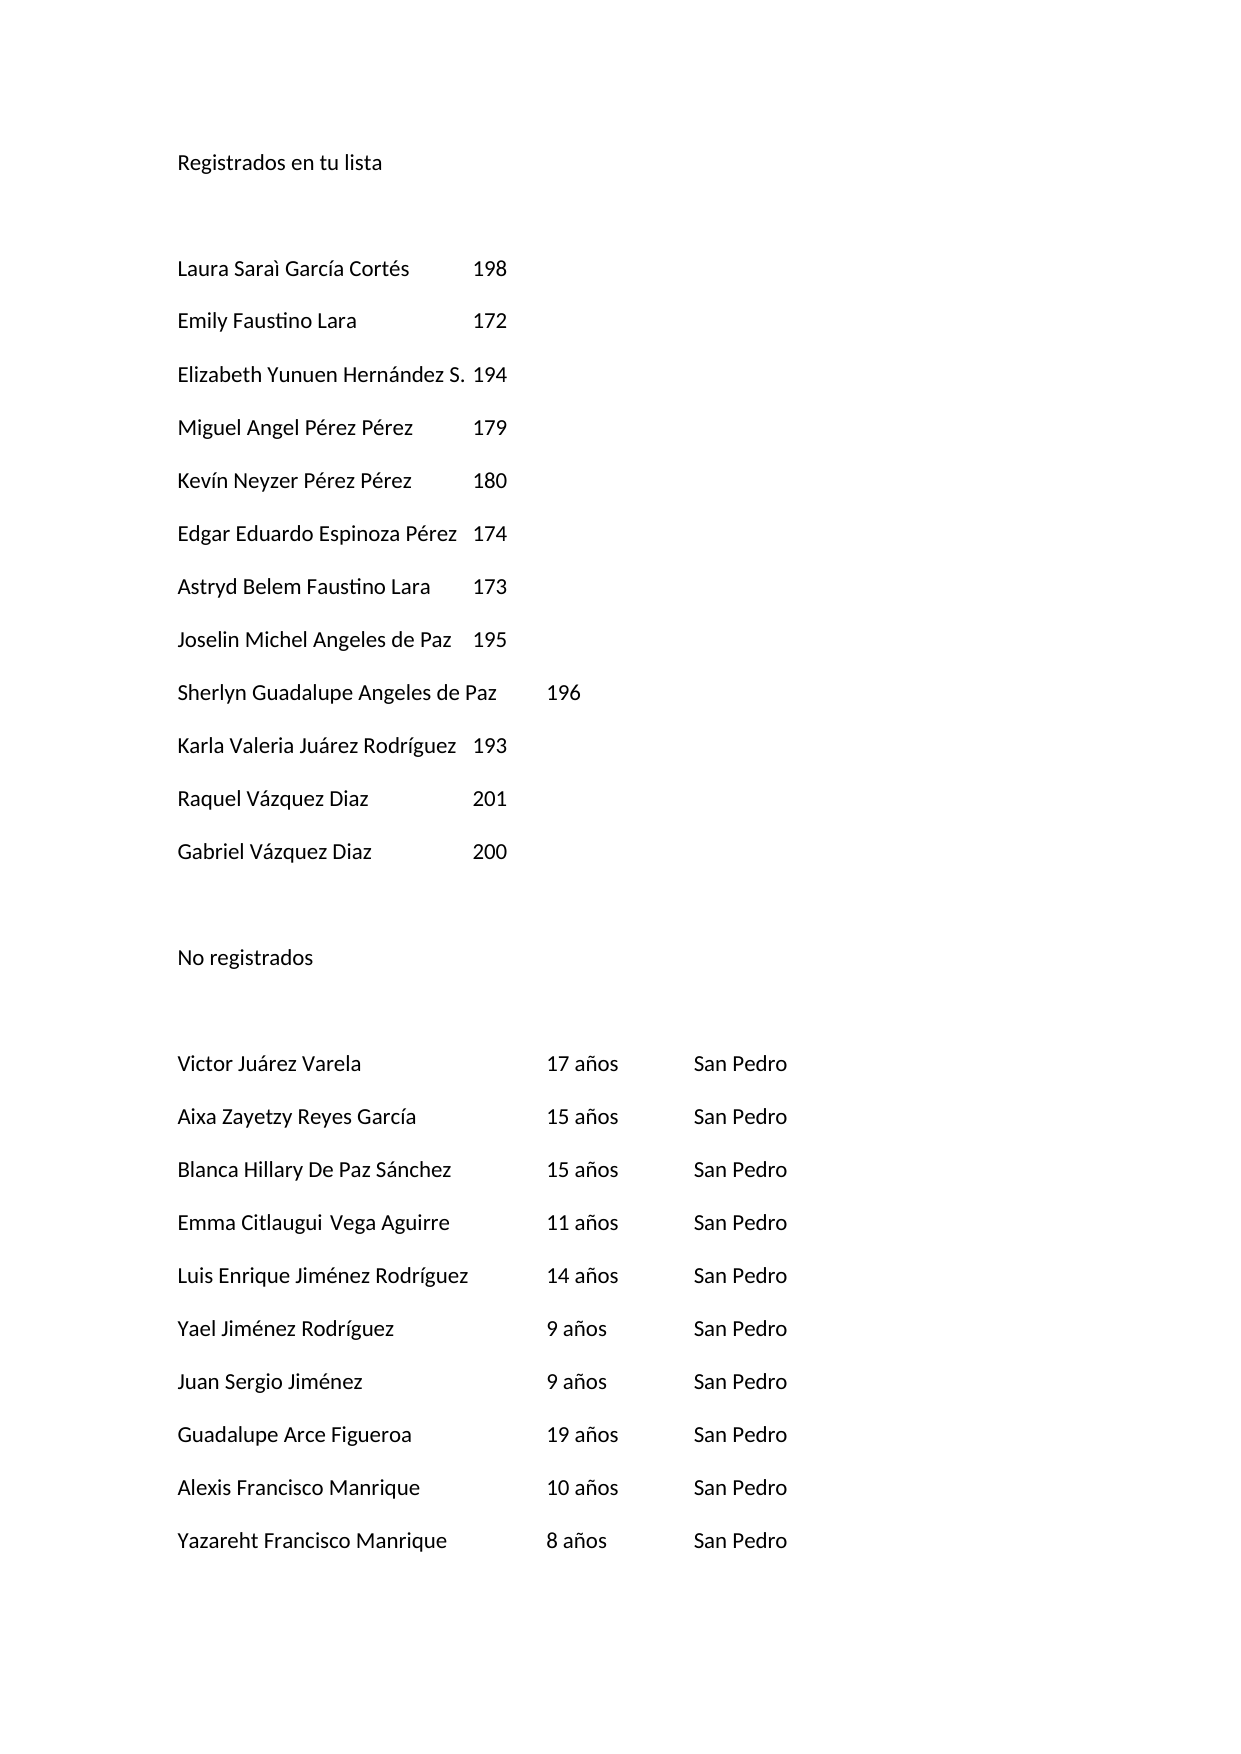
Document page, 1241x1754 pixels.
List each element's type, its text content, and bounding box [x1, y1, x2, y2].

text Registrados en tu lista [177, 148, 1063, 176]
text Yael Jiménez Rodríguez 9 años San Pedro [177, 1314, 1063, 1342]
text Blanca Hillary De Paz Sánchez 15 años San Pedro [177, 1155, 1063, 1183]
text Aixa Zayetzy Reyes García 15 años San Pedro [177, 1102, 1063, 1130]
text Emma Citlaugui Vega Aguirre 11 años San Pedro [177, 1208, 1063, 1236]
text Miguel Angel Pérez Pérez 179 [177, 413, 1063, 441]
text Astryd Belem Faustino Lara 173 [177, 572, 1063, 600]
text Laura Saraì García Cortés 198 [177, 254, 1063, 282]
text No registrados [177, 943, 1063, 971]
text Luis Enrique Jiménez Rodríguez 14 años San Pedro [177, 1261, 1063, 1289]
text Sherlyn Guadalupe Angeles de Paz 196 [177, 678, 1063, 706]
text Elizabeth Yunuen Hernández S. 194 [177, 360, 1063, 388]
text Raquel Vázquez Diaz 201 [177, 784, 1063, 812]
text Juan Sergio Jiménez 9 años San Pedro [177, 1367, 1063, 1395]
text Guadalupe Arce Figueroa 19 años San Pedro [177, 1420, 1063, 1448]
text Alexis Francisco Manrique 10 años San Pedro [177, 1473, 1063, 1501]
text Gabriel Vázquez Diaz 200 [177, 837, 1063, 865]
text Emily Faustino Lara 172 [177, 307, 1063, 335]
text Victor Juárez Varela 17 años San Pedro [177, 1049, 1063, 1077]
text Yazareht Francisco Manrique 8 años San Pedro [177, 1526, 1063, 1554]
text Joselin Michel Angeles de Paz 195 [177, 625, 1063, 653]
text Kevín Neyzer Pérez Pérez 180 [177, 466, 1063, 494]
text Edgar Eduardo Espinoza Pérez 174 [177, 519, 1063, 547]
text Karla Valeria Juárez Rodríguez 193 [177, 731, 1063, 759]
